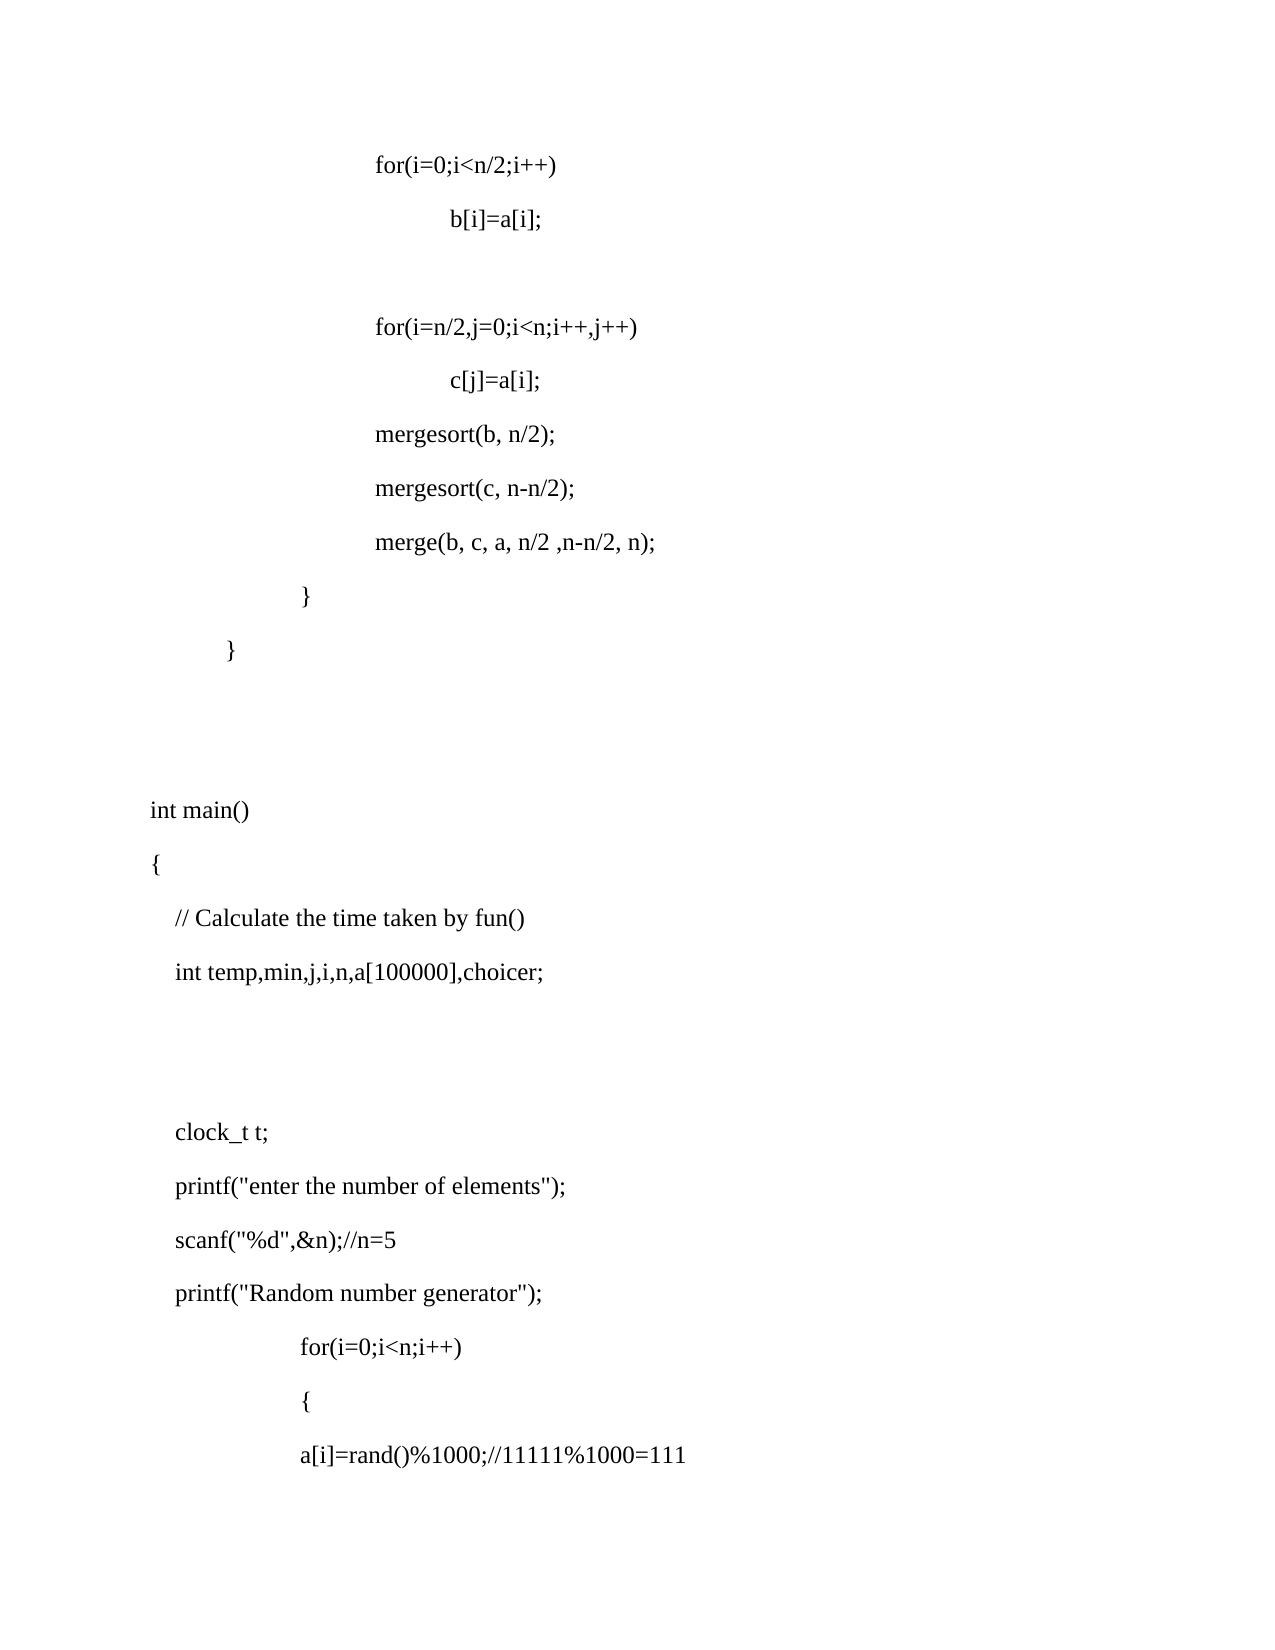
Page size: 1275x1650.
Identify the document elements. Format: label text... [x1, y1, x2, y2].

text clock_t t; [150, 1117, 1125, 1146]
text c[j]=a[i]; [150, 365, 1125, 394]
text } [150, 581, 1125, 609]
text printf("Random number generator"); [150, 1278, 1125, 1307]
text for(i=0;i<n;i++) [150, 1332, 1125, 1361]
text merge(b, c, a, n/2 ,n-n/2, n); [150, 527, 1125, 556]
text a[i]=rand()%1000;//11111%1000=111 [150, 1440, 1125, 1469]
text { [150, 1386, 1125, 1415]
text scanf("%d",&n);//n=5 [150, 1225, 1125, 1253]
text printf("enter the number of elements"); [150, 1171, 1125, 1199]
text b[i]=a[i]; [150, 204, 1125, 233]
text // Calculate the time taken by fun() [150, 903, 1125, 932]
text int main() [150, 796, 1125, 824]
text } [150, 635, 1125, 663]
text for(i=0;i<n/2;i++) [150, 150, 1125, 179]
text mergesort(b, n/2); [150, 419, 1125, 448]
text { [150, 849, 1125, 878]
text mergesort(c, n-n/2); [150, 473, 1125, 502]
text for(i=n/2,j=0;i<n;i++,j++) [150, 312, 1125, 340]
text int temp,min,j,i,n,a[100000],choicer; [150, 957, 1125, 986]
